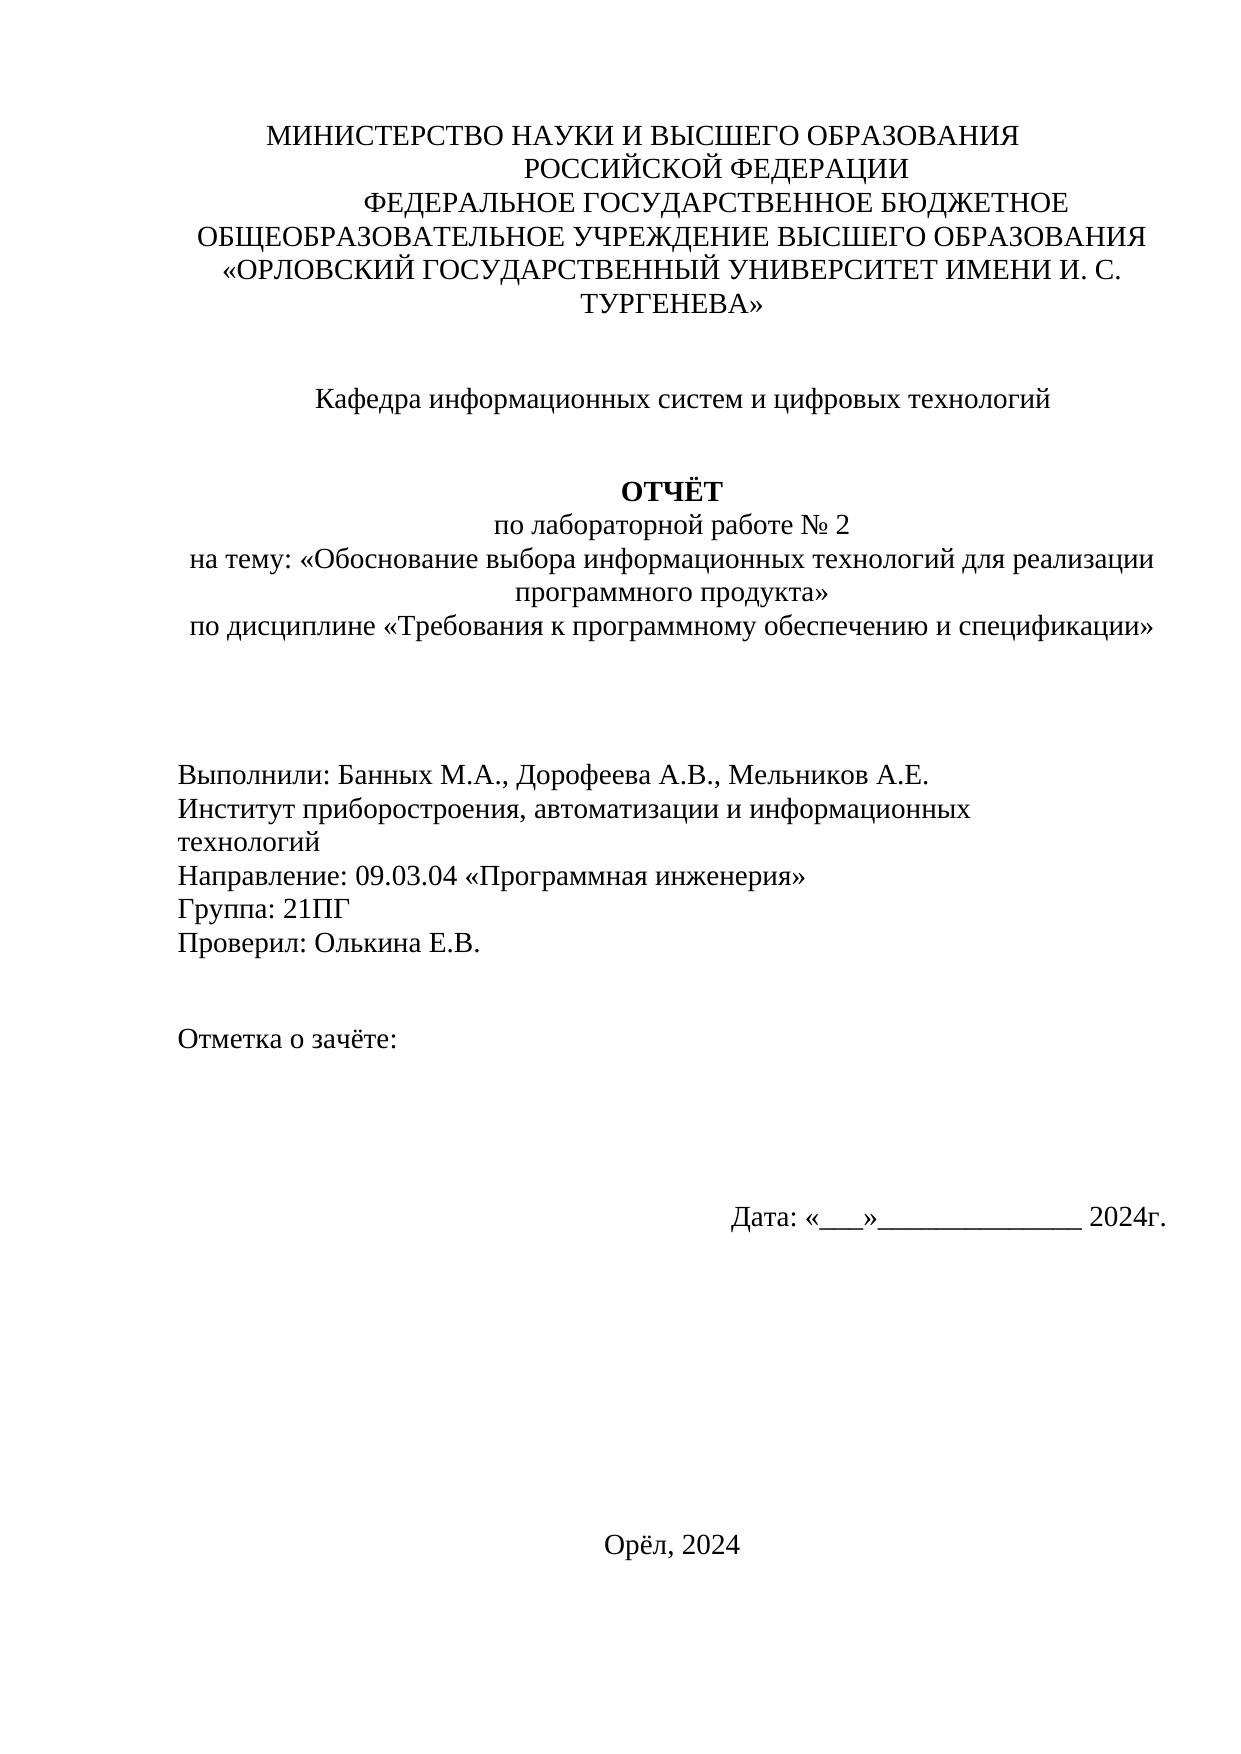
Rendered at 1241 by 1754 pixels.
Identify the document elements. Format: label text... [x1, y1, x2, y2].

text Направление: 09.03.04 «Программная инженерия» [177, 858, 1167, 892]
text Отметка о зачёте: [177, 1021, 1167, 1054]
text МИНИСТЕРСТВО НАУКИ И ВЫСШЕГО ОБРАЗОВАНИЯ [177, 118, 1167, 152]
text по дисциплине «Требования к программному обеспечению и спецификации» [177, 608, 1167, 641]
text ФЕДЕРАЛЬНОЕ ГОСУДАРСТВЕННОЕ БЮДЖЕТНОЕ ОБЩЕОБРАЗОВАТЕЛЬНОЕ УЧРЕЖДЕНИЕ ВЫСШЕГО ОБРАЗОВАНИЯ «ОРЛОВСКИЙ ГОСУДАРСТВЕННЫЙ УНИВЕРСИТЕТ ИМЕНИ И. С. ТУРГЕНЕВА» [177, 185, 1167, 319]
text Институт приборостроения, автоматизации и информационных [177, 791, 1167, 824]
text Выполнили: Банных М.А., Дорофеева А.В., Мельников А.Е. [177, 757, 1167, 791]
text технологий [177, 824, 1167, 858]
text на тему: «Обоснование выбора информационных технологий для реализации программного продукта» [177, 541, 1167, 608]
text Дата: «___»______________ 2024г. [177, 1199, 1167, 1233]
text Кафедра информационных систем и цифровых технологий [0, 348, 1167, 415]
text ОТЧЁТ [177, 474, 1167, 507]
text РОССИЙСКОЙ ФЕДЕРАЦИИ [177, 152, 1167, 185]
text Группа: 21ПГ [177, 892, 1167, 925]
text Проверил: Олькина Е.В. [177, 925, 1167, 959]
text Орёл, 2024 [177, 1527, 1167, 1561]
text по лабораторной работе № 2 [177, 507, 1167, 541]
